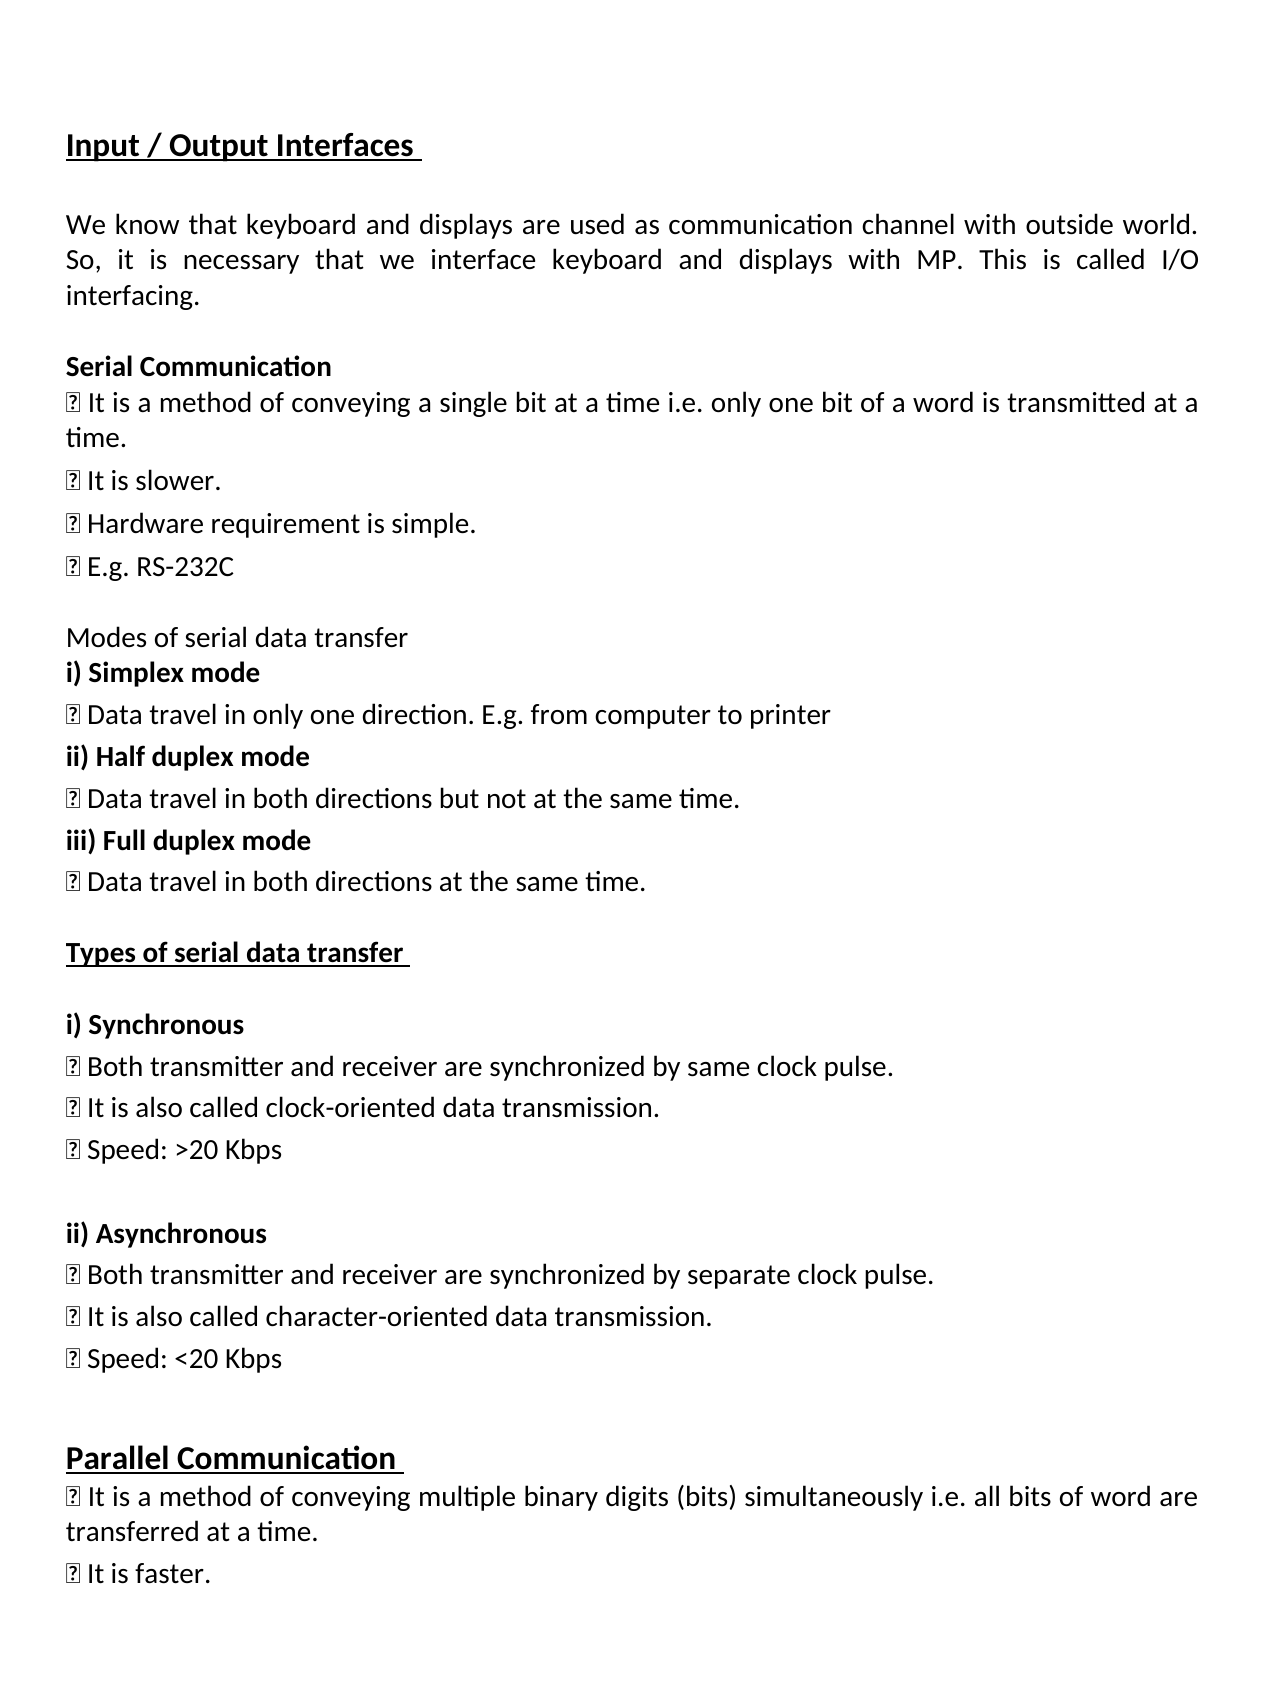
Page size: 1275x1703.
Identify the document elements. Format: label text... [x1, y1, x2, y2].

text  Both transmitter and receiver are synchronized by separate clock pulse. [66, 1256, 1200, 1292]
text Parallel Communication [66, 1437, 1200, 1478]
text  It is a method of conveying multiple binary digits (bits) simultaneously i.e. all bits of word are transferred at a time. [66, 1478, 1200, 1549]
text  E.g. RS-232C [66, 548, 1200, 583]
text ii) Half duplex mode [66, 738, 1200, 774]
text  Hardware requirement is simple. [66, 505, 1200, 541]
text  Data travel in both directions at the same time. [66, 863, 1200, 899]
text  It is a method of conveying a single bit at a time i.e. only one bit of a word is transmitted at a time. [66, 384, 1200, 455]
text Modes of serial data transfer [66, 619, 1200, 654]
text  Data travel in both directions but not at the same time. [66, 780, 1200, 815]
text  It is also called character-oriented data transmission. [66, 1298, 1200, 1334]
text Types of serial data transfer [66, 934, 1200, 970]
text  It is also called clock-oriented data transmission. [66, 1089, 1200, 1125]
text Serial Communication [66, 348, 1200, 384]
text  Speed: <20 Kbps [66, 1340, 1200, 1376]
text  Data travel in only one direction. E.g. from computer to printer [66, 696, 1200, 732]
text i) Simplex mode [66, 654, 1200, 690]
text Input / Output Interfaces [66, 124, 1200, 165]
text We know that keyboard and displays are used as communication channel with outside world. So, it is necessary that we interface keyboard and displays with MP. This is called I/O interfacing. [66, 206, 1200, 313]
text  It is slower. [66, 462, 1200, 498]
text  Speed: >20 Kbps [66, 1131, 1200, 1167]
text i) Synchronous [66, 1006, 1200, 1041]
text  It is faster. [66, 1556, 1200, 1591]
text ii) Asynchronous [66, 1215, 1200, 1250]
text  Both transmitter and receiver are synchronized by same clock pulse. [66, 1048, 1200, 1083]
text iii) Full duplex mode [66, 822, 1200, 857]
